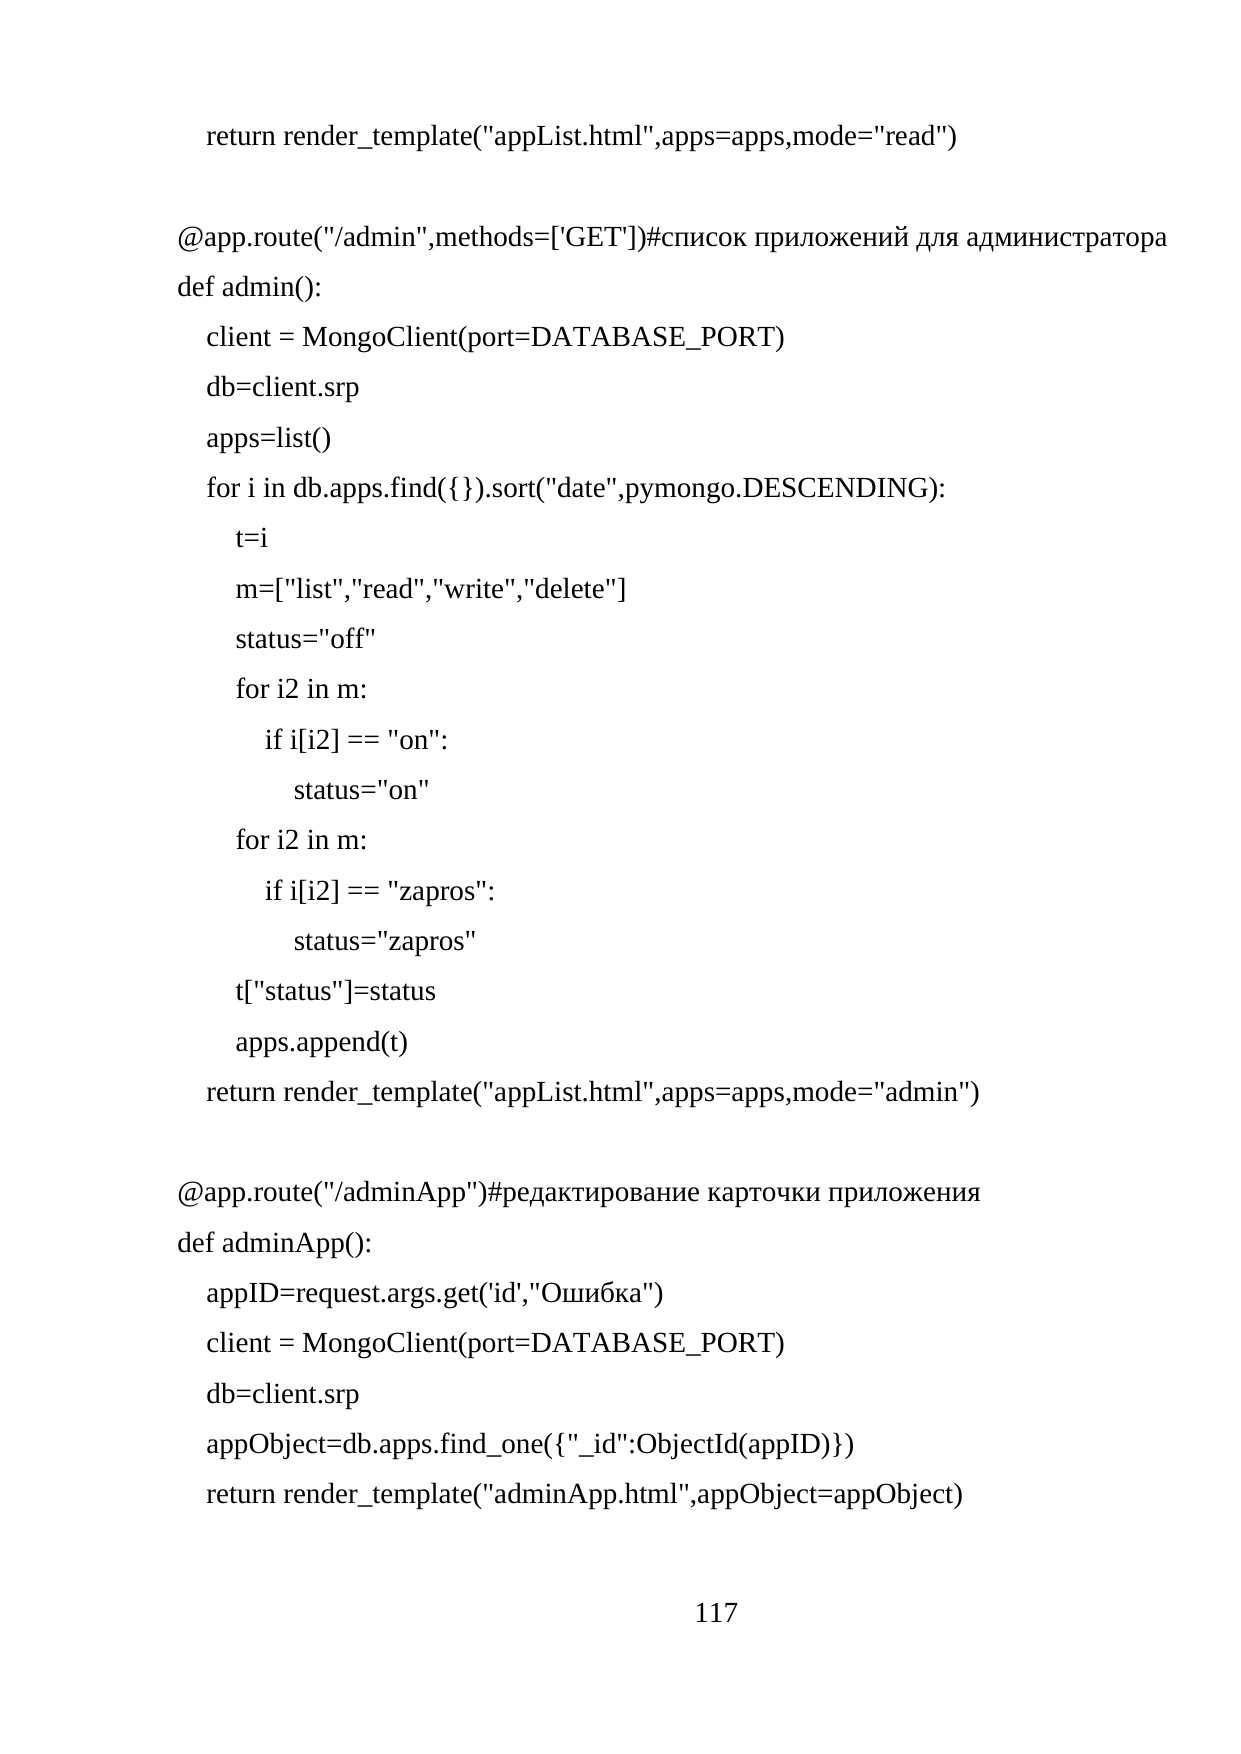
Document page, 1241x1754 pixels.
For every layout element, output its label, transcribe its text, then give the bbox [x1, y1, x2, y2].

text apps=list() [177, 420, 1181, 453]
text @app.route("/adminApp")#редактирование карточки приложения [177, 1174, 1181, 1208]
text status="on" [177, 772, 1181, 806]
text m=["list","read","write","delete"] [177, 571, 1181, 604]
text @app.route("/admin",methods=['GET'])#список приложений для администратора [177, 219, 1181, 252]
text appObject=db.apps.find_one({"_id":ObjectId(appID)}) [177, 1426, 1181, 1460]
text apps.append(t) [177, 1024, 1181, 1057]
text if i[i2] == "on": [177, 722, 1181, 755]
text status="off" [177, 621, 1181, 655]
text t["status"]=status [177, 973, 1181, 1007]
text for i in db.apps.find({}).sort("date",pymongo.DESCENDING): [177, 470, 1181, 504]
text for i2 in m: [177, 671, 1181, 705]
text return render_template("appList.html",apps=apps,mode="admin") [177, 1074, 1181, 1107]
text appID=request.args.get('id',"Ошибка") [177, 1275, 1181, 1309]
text client = MongoClient(port=DATABASE_PORT) [177, 319, 1181, 353]
text for i2 in m: [177, 822, 1181, 856]
text db=client.srp [177, 1376, 1181, 1409]
text db=client.srp [177, 369, 1181, 403]
text def admin(): [177, 269, 1181, 302]
text status="zapros" [177, 923, 1181, 957]
text if i[i2] == "zapros": [177, 873, 1181, 906]
text return render_template("adminApp.html",appObject=appObject) [177, 1476, 1181, 1510]
text t=i [177, 521, 1181, 554]
text client = MongoClient(port=DATABASE_PORT) [177, 1326, 1181, 1359]
text def adminApp(): [177, 1225, 1181, 1258]
text return render_template("appList.html",apps=apps,mode="read") [177, 118, 1181, 152]
